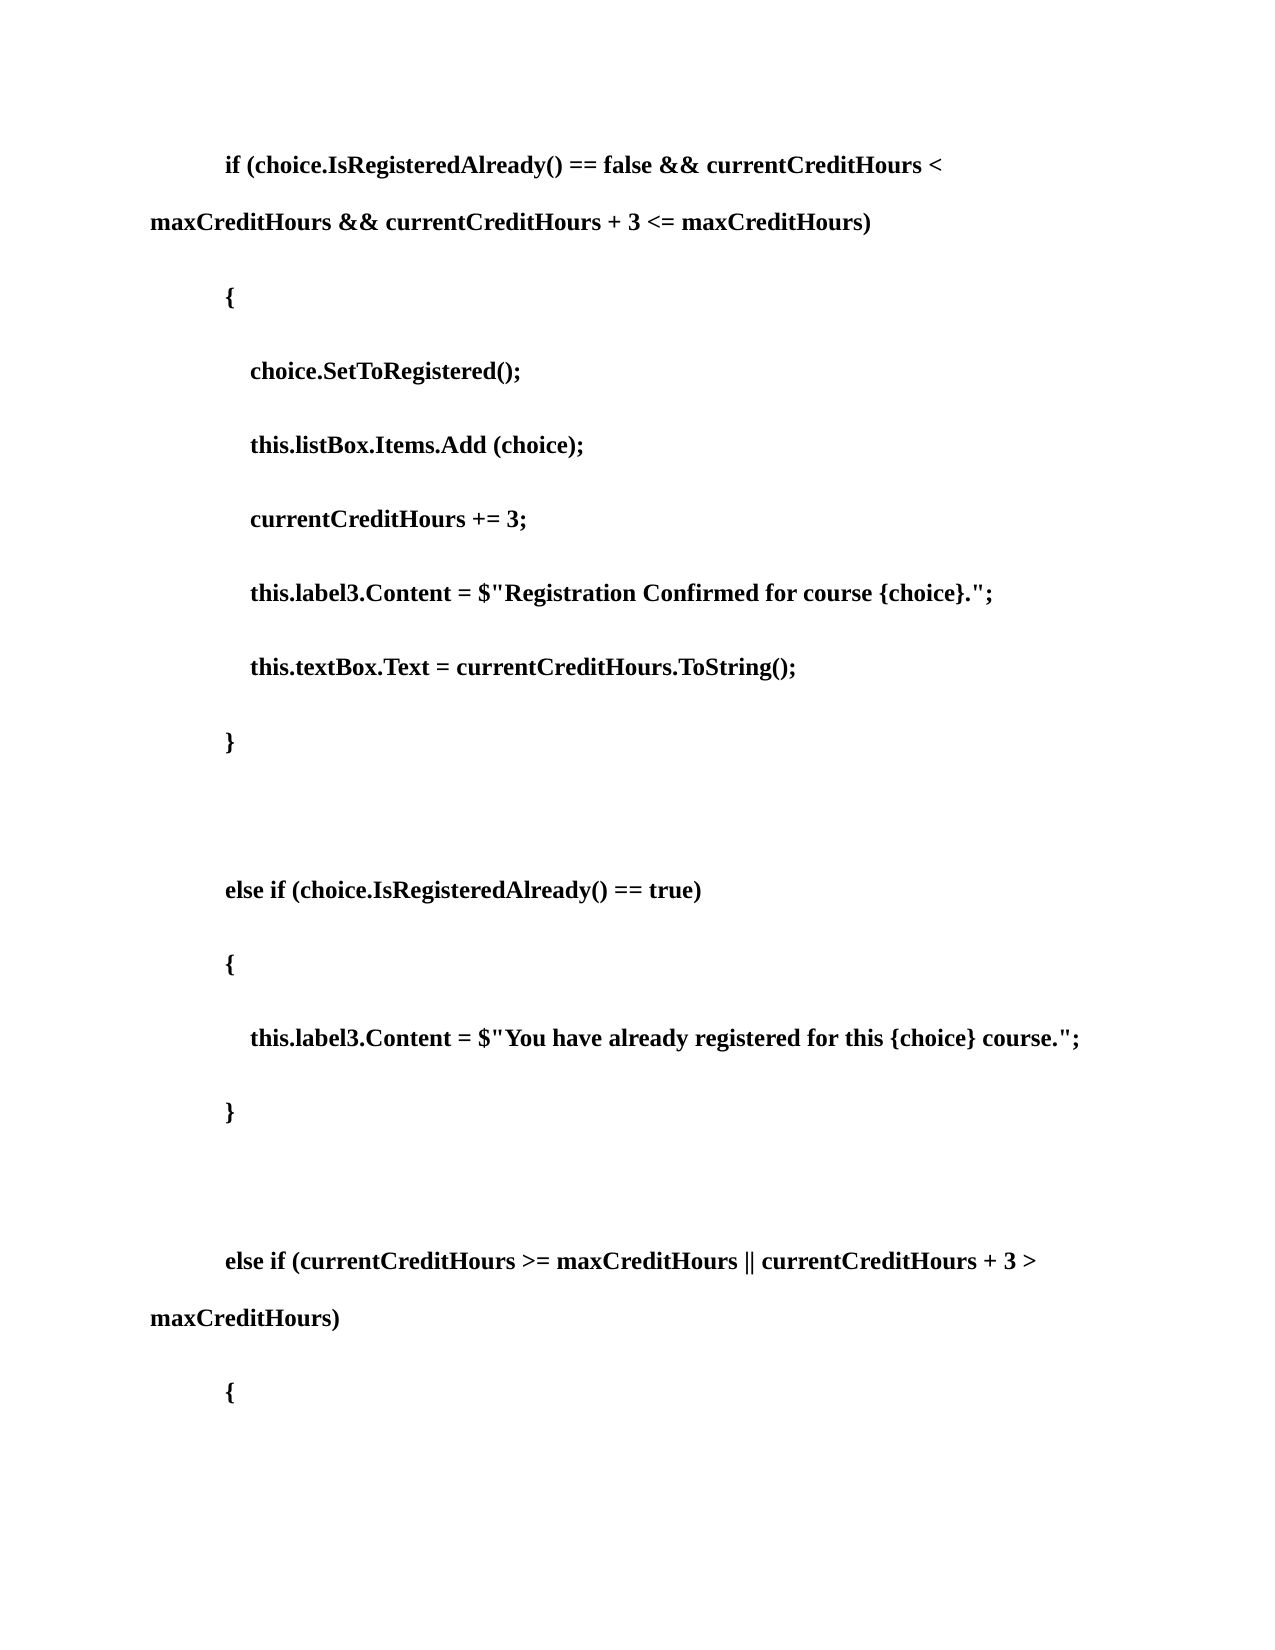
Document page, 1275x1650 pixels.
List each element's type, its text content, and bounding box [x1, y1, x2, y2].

text { [150, 282, 1125, 310]
text this.textBox.Text = currentCreditHours.ToString(); [150, 652, 1125, 681]
text else if (currentCreditHours >= maxCreditHours || currentCreditHours + 3 > maxCreditHours) [150, 1246, 1125, 1332]
text } [150, 1097, 1125, 1126]
text this.listBox.Items.Add (choice); [150, 430, 1125, 459]
text } [150, 727, 1125, 755]
text if (choice.IsRegisteredAlready() == false && currentCreditHours < maxCreditHours && currentCreditHours + 3 <= maxCreditHours) [150, 150, 1125, 236]
text choice.SetToRegistered(); [150, 356, 1125, 384]
text this.label3.Content = $"Registration Confirmed for course {choice}."; [150, 578, 1125, 607]
text else if (choice.IsRegisteredAlready() == true) [150, 875, 1125, 904]
text currentCreditHours += 3; [150, 504, 1125, 533]
text { [150, 1377, 1125, 1406]
text { [150, 949, 1125, 978]
text this.label3.Content = $"You have already registered for this {choice} course."; [150, 1023, 1125, 1052]
